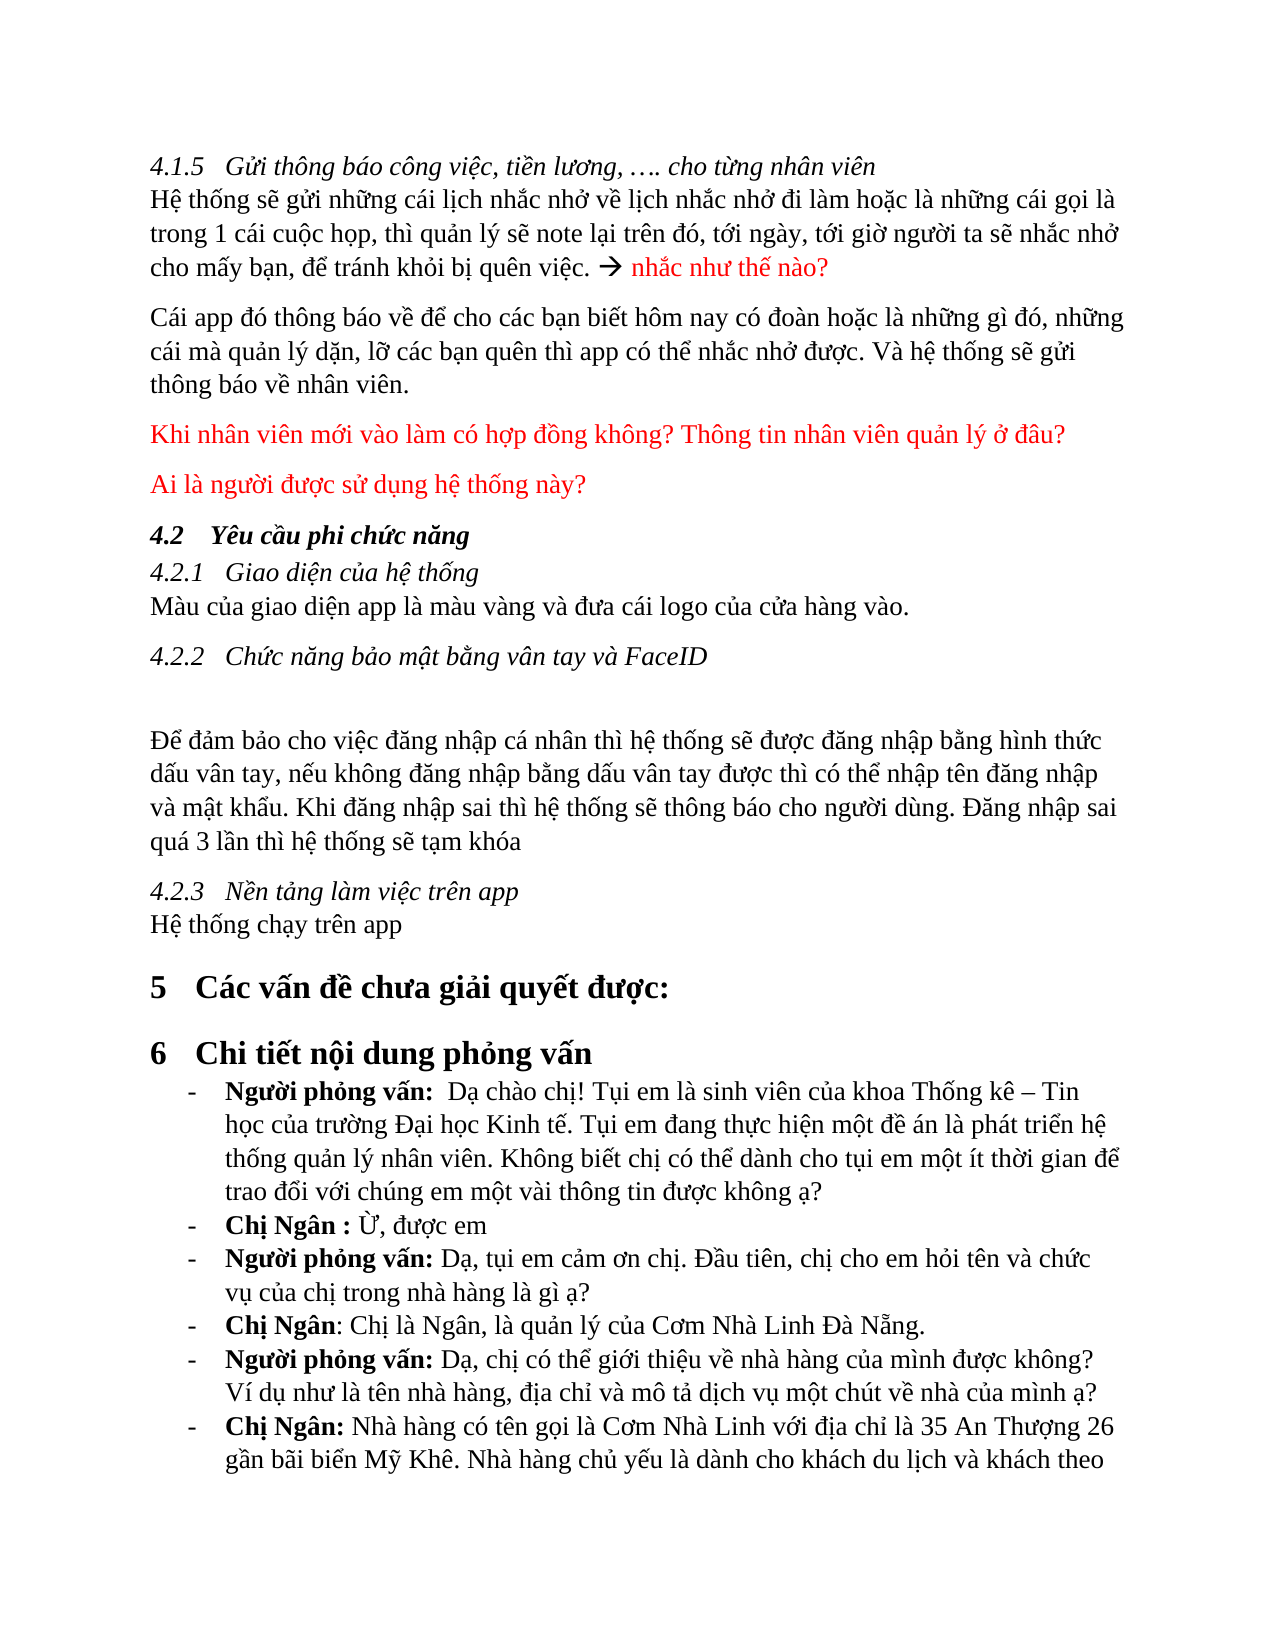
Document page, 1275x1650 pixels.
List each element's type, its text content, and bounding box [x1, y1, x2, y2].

subtitle Yêu cầu phi chức năng [150, 519, 1125, 550]
list Người phỏng vấn: Dạ, chị có thể giới thiệu về nhà hàng của mình được không? Ví dụ như là tên nhà hàng, địa chỉ và mô tả dịch vụ một chút về nhà của mình ạ? [187, 1343, 1125, 1408]
text Để đảm bảo cho việc đăng nhập cá nhân thì hệ thống sẽ được đăng nhập bằng hình thức dấu vân tay, nếu không đăng nhập bằng dấu vân tay được thì có thể nhập tên đăng nhập và mật khẩu. Khi đăng nhập sai thì hệ thống sẽ thông báo cho người dùng. Đăng nhập sai quá 3 lần thì hệ thống sẽ tạm khóa [150, 724, 1125, 856]
list Chị Ngân : Ừ, được em [187, 1209, 1125, 1240]
text Hệ thống chạy trên app [150, 908, 1125, 939]
subtitle Chi tiết nội dung phỏng vấn [150, 1033, 1125, 1072]
text Hệ thống sẽ gửi những cái lịch nhắc nhở về lịch nhắc nhở đi làm hoặc là những cái gọi là trong 1 cái cuộc họp, thì quản lý sẽ note lại trên đó, tới ngày, tới giờ người ta sẽ nhắc nhở cho mấy bạn, để tránh khỏi bị quên việc. nhắc như thế nào? [150, 183, 1125, 282]
text Khi nhân viên mới vào làm có hợp đồng không? Thông tin nhân viên quản lý ở đâu? [150, 418, 1125, 449]
subtitle Chức năng bảo mật bằng vân tay và FaceID [150, 640, 1125, 671]
list Người phỏng vấn: Dạ chào chị! Tụi em là sinh viên của khoa Thống kê – Tin học của trường Đại học Kinh tế. Tụi em đang thực hiện một đề án là phát triển hệ thống quản lý nhân viên. Không biết chị có thể dành cho tụi em một ít thời gian để trao đổi với chúng em một vài thông tin được không ạ? [187, 1074, 1125, 1206]
subtitle Gửi thông báo công việc, tiền lương, …. cho từng nhân viên [150, 150, 1125, 181]
text Màu của giao diện app là màu vàng và đưa cái logo của cửa hàng vào. [150, 590, 1125, 621]
text Ai là người được sử dụng hệ thống này? [150, 468, 1125, 500]
subtitle Giao diện của hệ thống [150, 556, 1125, 588]
subtitle Các vấn đề chưa giải quyết được: [150, 967, 1125, 1005]
list Người phỏng vấn: Dạ, tụi em cảm ơn chị. Đầu tiên, chị cho em hỏi tên và chức vụ của chị trong nhà hàng là gì ạ? [187, 1242, 1125, 1307]
subtitle Nền tảng làm việc trên app [150, 875, 1125, 906]
list Chị Ngân: Chị là Ngân, là quản lý của Cơm Nhà Linh Đà Nẵng. [187, 1309, 1125, 1341]
